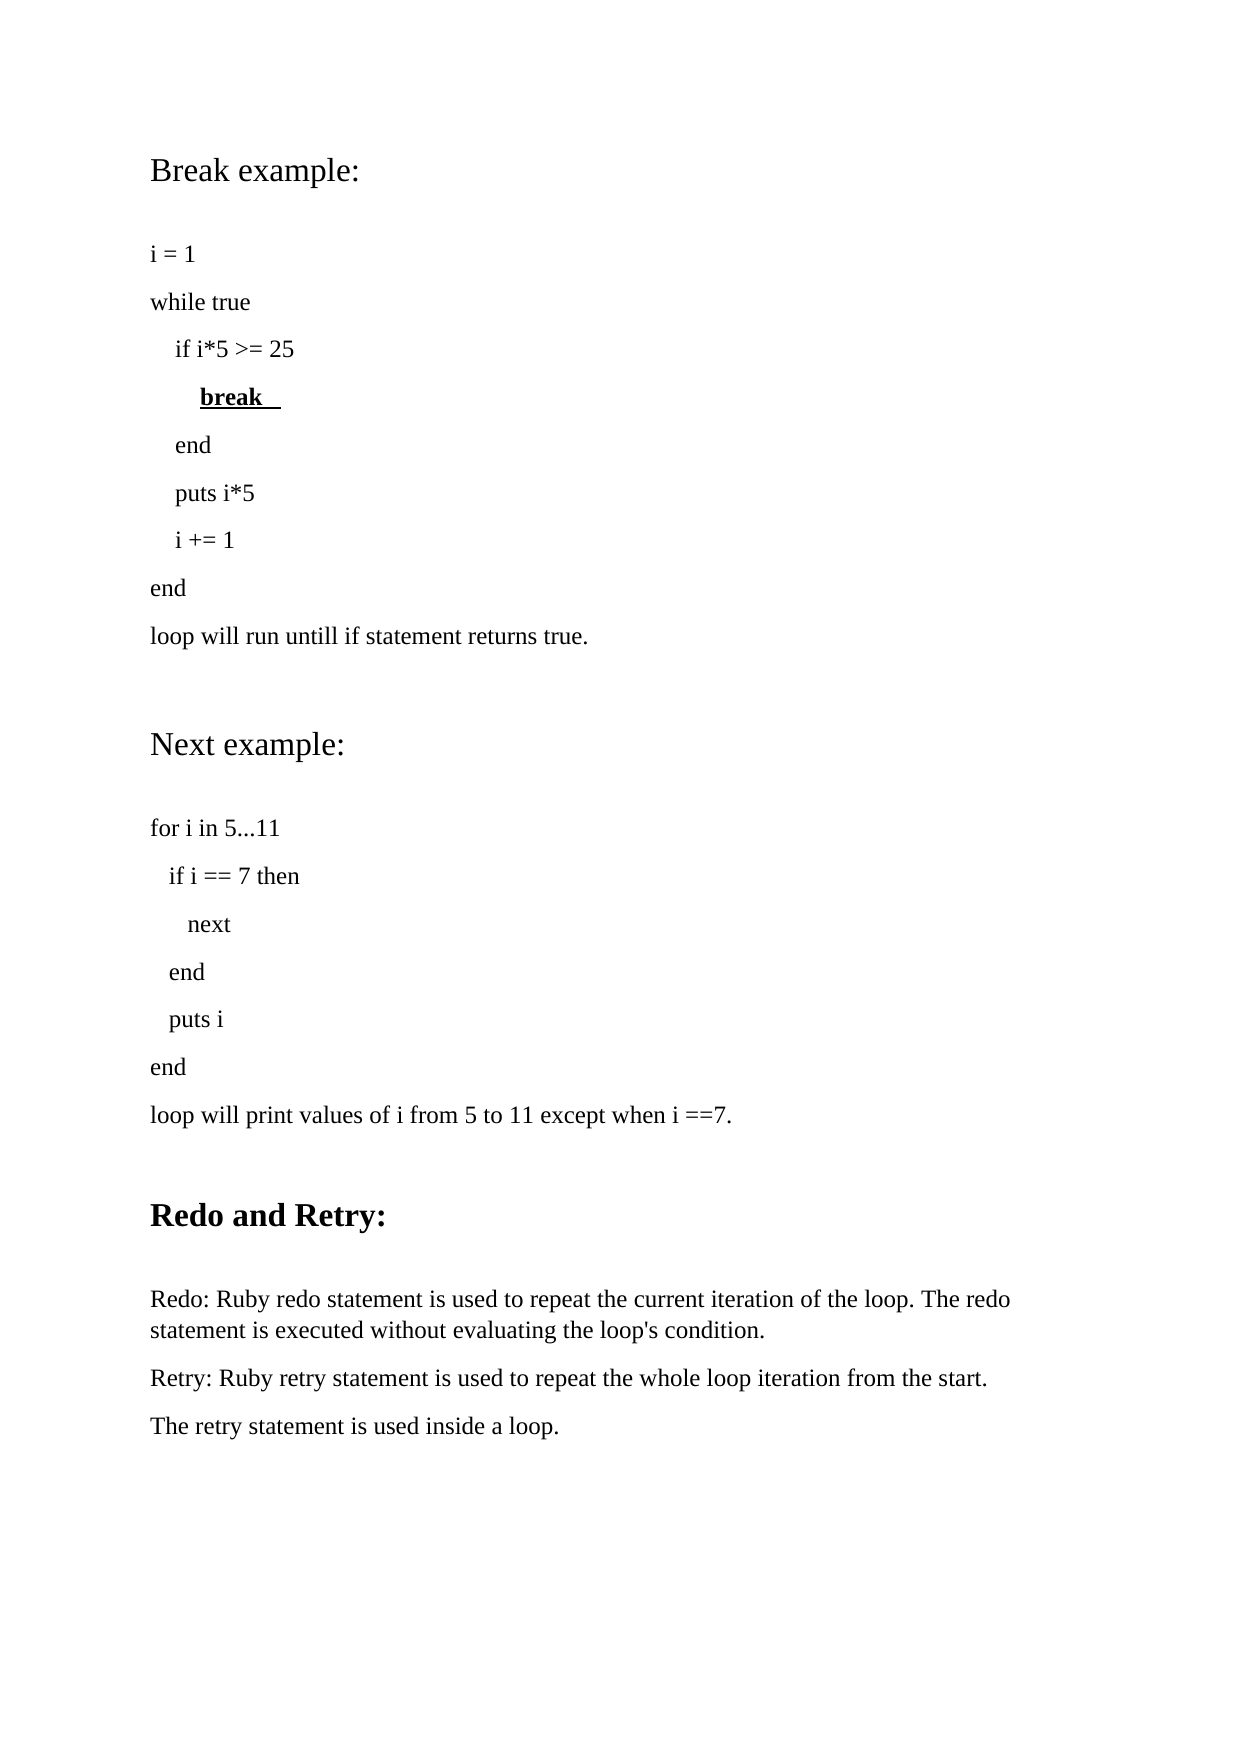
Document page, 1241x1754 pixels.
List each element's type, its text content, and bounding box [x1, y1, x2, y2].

text while true [150, 287, 1090, 316]
text loop will run untill if statement returns true. [150, 621, 1090, 649]
text next [150, 909, 1090, 938]
subtitle Redo and Retry: [150, 1195, 1090, 1233]
text Redo: Ruby redo statement is used to repeat the current iteration of the loop. The redo statement is executed without evaluating the loop's condition. [150, 1284, 1090, 1344]
text end [150, 573, 1090, 602]
text loop will print values of i from 5 to 11 except when i ==7. [150, 1100, 1090, 1128]
text for i in 5...11 [150, 813, 1090, 842]
text puts i*5 [150, 478, 1090, 506]
subtitle Next example: [150, 724, 1090, 763]
text if i*5 >= 25 [150, 334, 1090, 363]
text if i == 7 then [150, 861, 1090, 890]
text end [150, 430, 1090, 459]
text break [150, 382, 1090, 411]
text i += 1 [150, 525, 1090, 554]
text Retry: Ruby retry statement is used to repeat the whole loop iteration from the start. [219, 1363, 1090, 1392]
subtitle Break example: [150, 150, 1090, 188]
text end [150, 1052, 1090, 1081]
text puts i [150, 1004, 1090, 1033]
text i = 1 [150, 239, 1090, 268]
text The retry statement is used inside a loop. [150, 1411, 1090, 1439]
text end [150, 957, 1090, 985]
